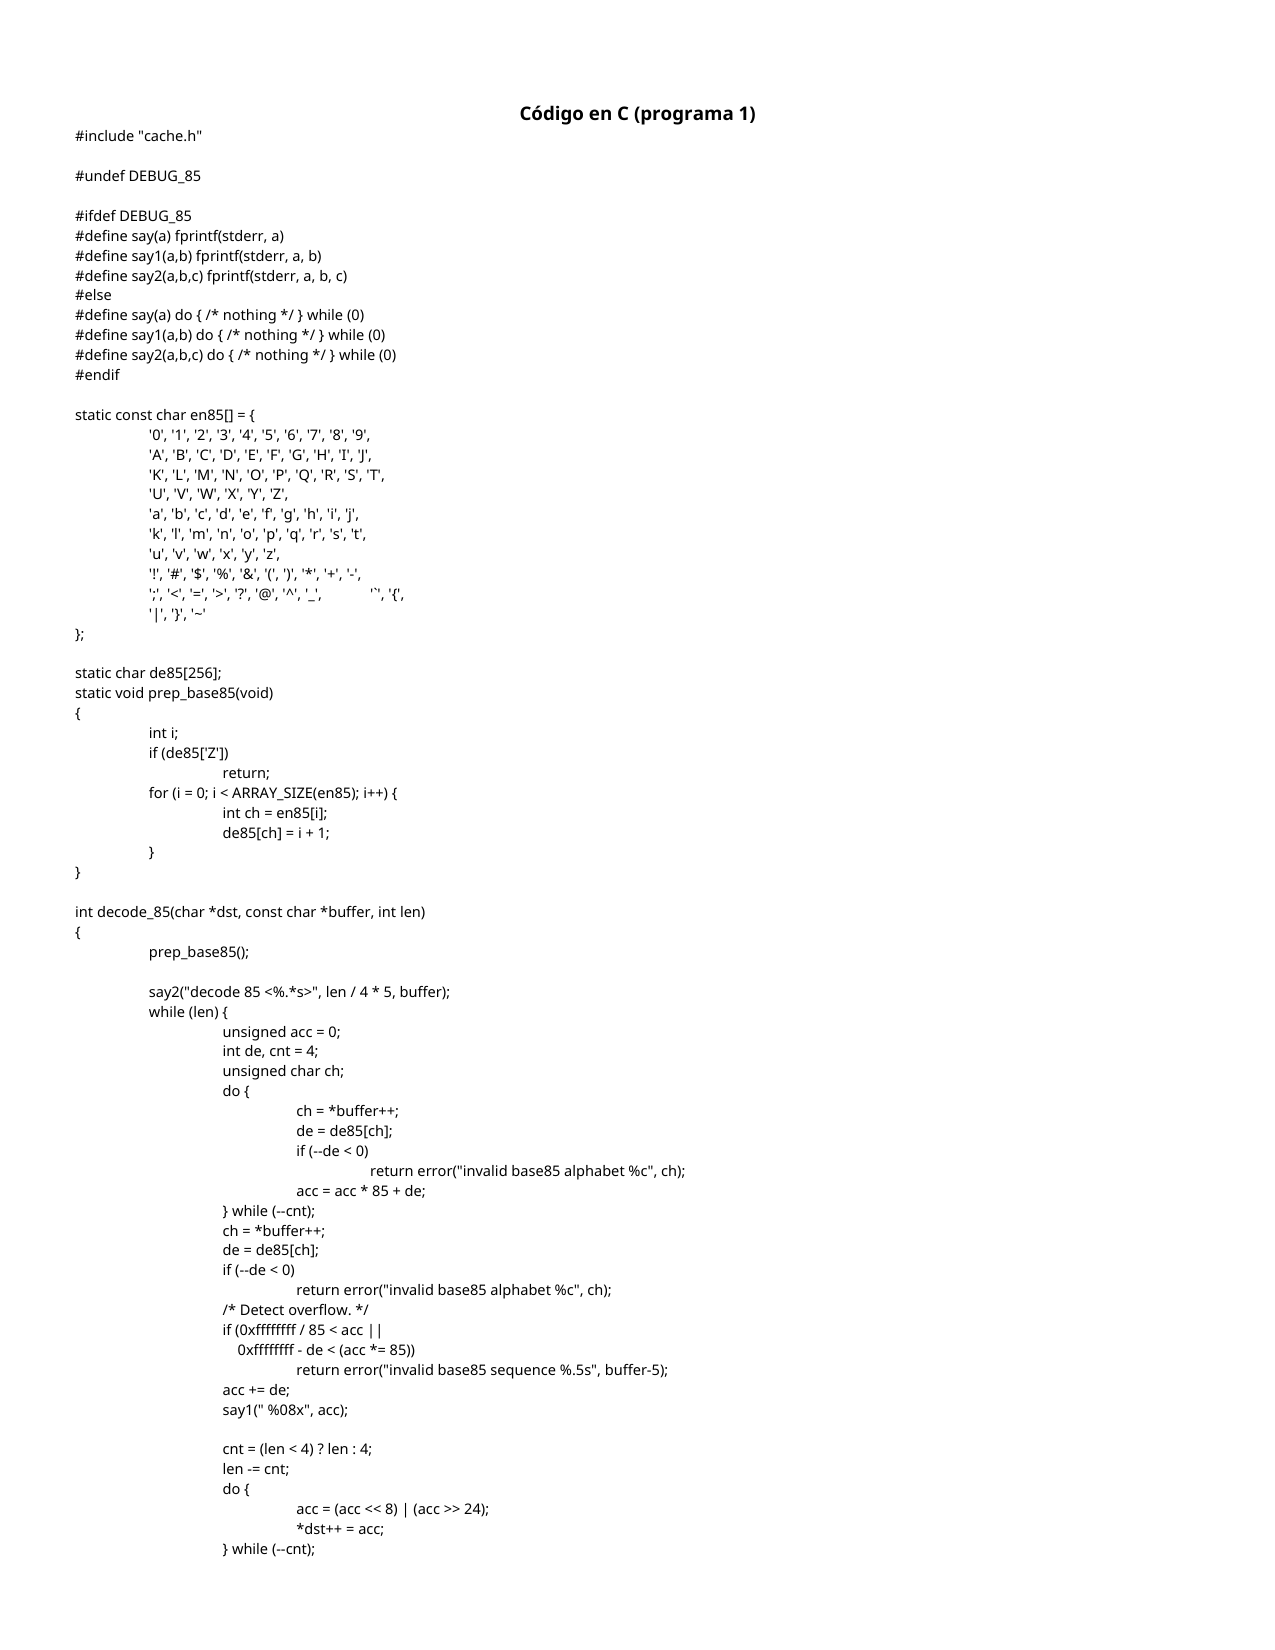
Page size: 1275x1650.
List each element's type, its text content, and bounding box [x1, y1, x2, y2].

text while (len) { [75, 1001, 1200, 1021]
text } [75, 862, 1200, 882]
text de = de85[ch]; [75, 1121, 1200, 1141]
text if (0xffffffff / 85 < acc || [75, 1320, 1200, 1340]
text if (--de < 0) [75, 1141, 1200, 1161]
text int i; [75, 723, 1200, 743]
text /* Detect overflow. */ [75, 1300, 1200, 1320]
text Código en C (programa 1) [75, 101, 1200, 126]
text ';', '<', '=', '>', '?', '@', '^', '_', '`', '{', [75, 584, 1200, 603]
text ch = *buffer++; [75, 1220, 1200, 1240]
text do { [75, 1081, 1200, 1101]
text } [75, 842, 1200, 862]
text if (de85['Z']) [75, 743, 1200, 763]
text { [75, 703, 1200, 723]
text 'u', 'v', 'w', 'x', 'y', 'z', [75, 544, 1200, 564]
text #define say(a) fprintf(stderr, a) [75, 226, 1200, 245]
text unsigned acc = 0; [75, 1021, 1200, 1041]
text len -= cnt; [75, 1459, 1200, 1479]
text #ifdef DEBUG_85 [75, 206, 1200, 226]
text #define say2(a,b,c) fprintf(stderr, a, b, c) [75, 265, 1200, 285]
text 'K', 'L', 'M', 'N', 'O', 'P', 'Q', 'R', 'S', 'T', [75, 464, 1200, 484]
text 'k', 'l', 'm', 'n', 'o', 'p', 'q', 'r', 's', 't', [75, 524, 1200, 544]
text 'a', 'b', 'c', 'd', 'e', 'f', 'g', 'h', 'i', 'j', [75, 504, 1200, 524]
text static char de85[256]; [75, 663, 1200, 683]
text ch = *buffer++; [75, 1101, 1200, 1121]
text return error("invalid base85 alphabet %c", ch); [75, 1280, 1200, 1300]
text acc = acc * 85 + de; [75, 1181, 1200, 1200]
text #define say2(a,b,c) do { /* nothing */ } while (0) [75, 345, 1200, 365]
text #undef DEBUG_85 [75, 166, 1200, 186]
text unsigned char ch; [75, 1061, 1200, 1081]
text *dst++ = acc; [75, 1519, 1200, 1539]
text de85[ch] = i + 1; [75, 822, 1200, 842]
text int decode_85(char *dst, const char *buffer, int len) [75, 902, 1200, 922]
text static void prep_base85(void) [75, 683, 1200, 703]
text return; [75, 763, 1200, 783]
text say2("decode 85 <%.*s>", len / 4 * 5, buffer); [75, 982, 1200, 1001]
text return error("invalid base85 alphabet %c", ch); [75, 1161, 1200, 1181]
text for (i = 0; i < ARRAY_SIZE(en85); i++) { [75, 783, 1200, 802]
text }; [75, 623, 1200, 643]
text #endif [75, 365, 1200, 385]
text acc += de; [75, 1379, 1200, 1399]
text 0xffffffff - de < (acc *= 85)) [75, 1340, 1200, 1359]
text int ch = en85[i]; [75, 802, 1200, 822]
text '!', '#', '$', '%', '&', '(', ')', '*', '+', '-', [75, 564, 1200, 584]
text return error("invalid base85 sequence %.5s", buffer-5); [75, 1359, 1200, 1379]
text say1(" %08x", acc); [75, 1399, 1200, 1419]
text prep_base85(); [75, 942, 1200, 962]
text 'U', 'V', 'W', 'X', 'Y', 'Z', [75, 484, 1200, 504]
text { [75, 922, 1200, 942]
text #define say1(a,b) do { /* nothing */ } while (0) [75, 325, 1200, 345]
text '|', '}', '~' [75, 603, 1200, 623]
text cnt = (len < 4) ? len : 4; [75, 1439, 1200, 1459]
text } while (--cnt); [75, 1200, 1200, 1220]
text #else [75, 285, 1200, 305]
text int de, cnt = 4; [75, 1041, 1200, 1061]
text do { [75, 1479, 1200, 1499]
text '0', '1', '2', '3', '4', '5', '6', '7', '8', '9', [75, 424, 1200, 444]
text de = de85[ch]; [75, 1240, 1200, 1260]
text #define say(a) do { /* nothing */ } while (0) [75, 305, 1200, 325]
text #define say1(a,b) fprintf(stderr, a, b) [75, 245, 1200, 265]
text acc = (acc << 8) | (acc >> 24); [75, 1499, 1200, 1519]
text #include "cache.h" [75, 126, 1200, 146]
text static const char en85[] = { [75, 404, 1200, 424]
text } while (--cnt); [75, 1539, 1200, 1558]
text 'A', 'B', 'C', 'D', 'E', 'F', 'G', 'H', 'I', 'J', [75, 444, 1200, 464]
text if (--de < 0) [75, 1260, 1200, 1280]
